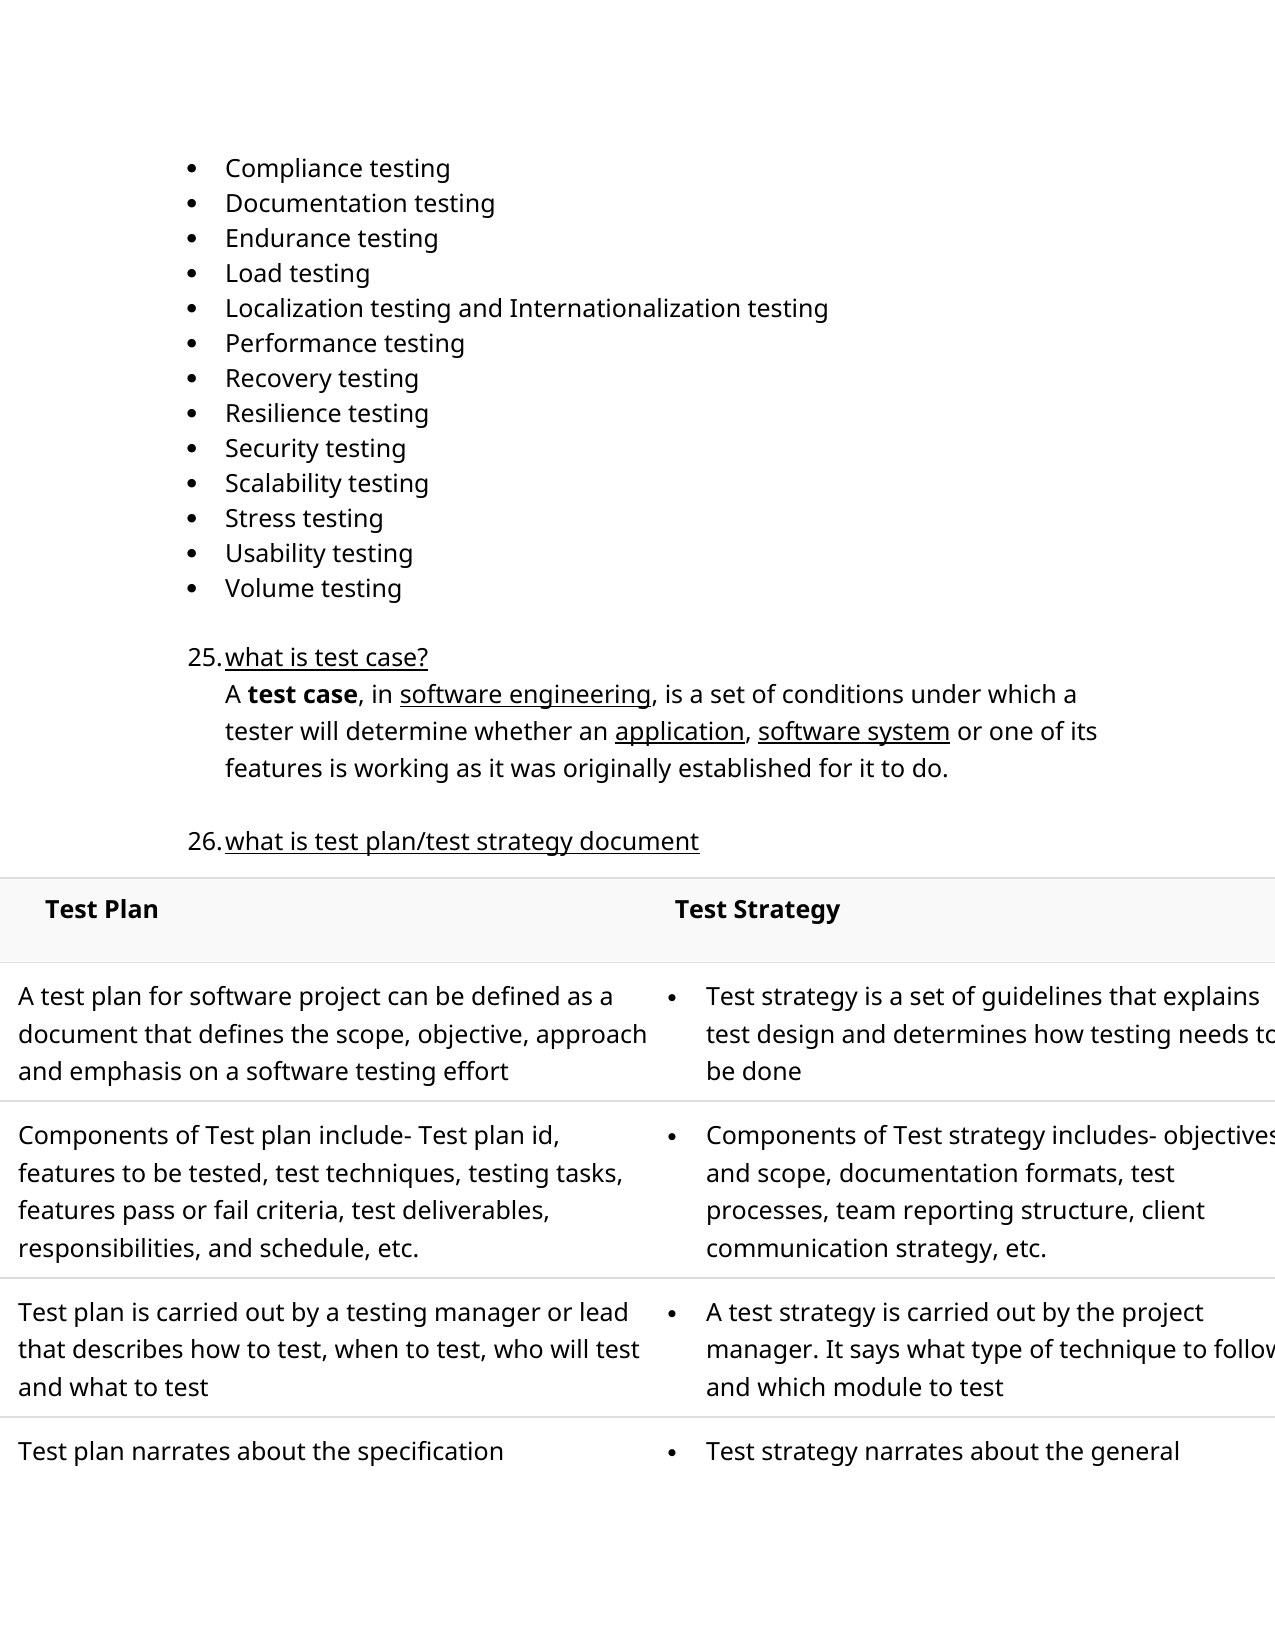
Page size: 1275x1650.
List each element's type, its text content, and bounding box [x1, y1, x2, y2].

list what is test plan/test strategy document [187, 824, 1125, 858]
list Recovery testing [187, 360, 1125, 395]
list Compliance testing [187, 150, 1125, 185]
list A test case, in software engineering, is a set of conditions under which a tester will determine whether an application, software system or one of its features is working as it was originally established for it to do. [225, 677, 1125, 784]
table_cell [0, 1418, 662, 1480]
list Load testing [187, 255, 1125, 290]
table_cell Test strategy is a set of guidelines that explains test design and determines how testing needs to be done [662, 963, 1275, 1100]
table_cell A test plan for software project can be defined as a document that defines the scope, objective, approach and emphasis on a software testing effort [0, 963, 662, 1100]
list Performance testing [187, 325, 1125, 360]
list Volume testing [187, 570, 1125, 605]
list Endurance testing [187, 220, 1125, 255]
table_cell Components of Test strategy includes- objectives and scope, documentation formats, test processes, team reporting structure, client communication strategy, etc. [662, 1102, 1275, 1277]
table_header Test Plan [0, 879, 662, 961]
table_header Test Strategy [662, 879, 1275, 961]
table_cell Components of Test plan include- Test plan id, features to be tested, test techniques, testing tasks, features pass or fail criteria, test deliverables, responsibilities, and schedule, etc. [0, 1102, 662, 1277]
list Localization testing and Internationalization testing [187, 290, 1125, 325]
list Security testing [187, 430, 1125, 465]
list Stress testing [187, 500, 1125, 535]
list Documentation testing [187, 185, 1125, 220]
list Usability testing [187, 535, 1125, 570]
list Scalability testing [187, 465, 1125, 500]
table_cell A test strategy is carried out by the project manager. It says what type of technique to follow and which module to test [662, 1279, 1275, 1416]
table_cell Test plan is carried out by a testing manager or lead that describes how to test, when to test, who will test and what to test [0, 1279, 662, 1416]
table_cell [662, 1418, 1275, 1480]
list what is test case? [187, 640, 1125, 674]
list Resilience testing [187, 395, 1125, 430]
